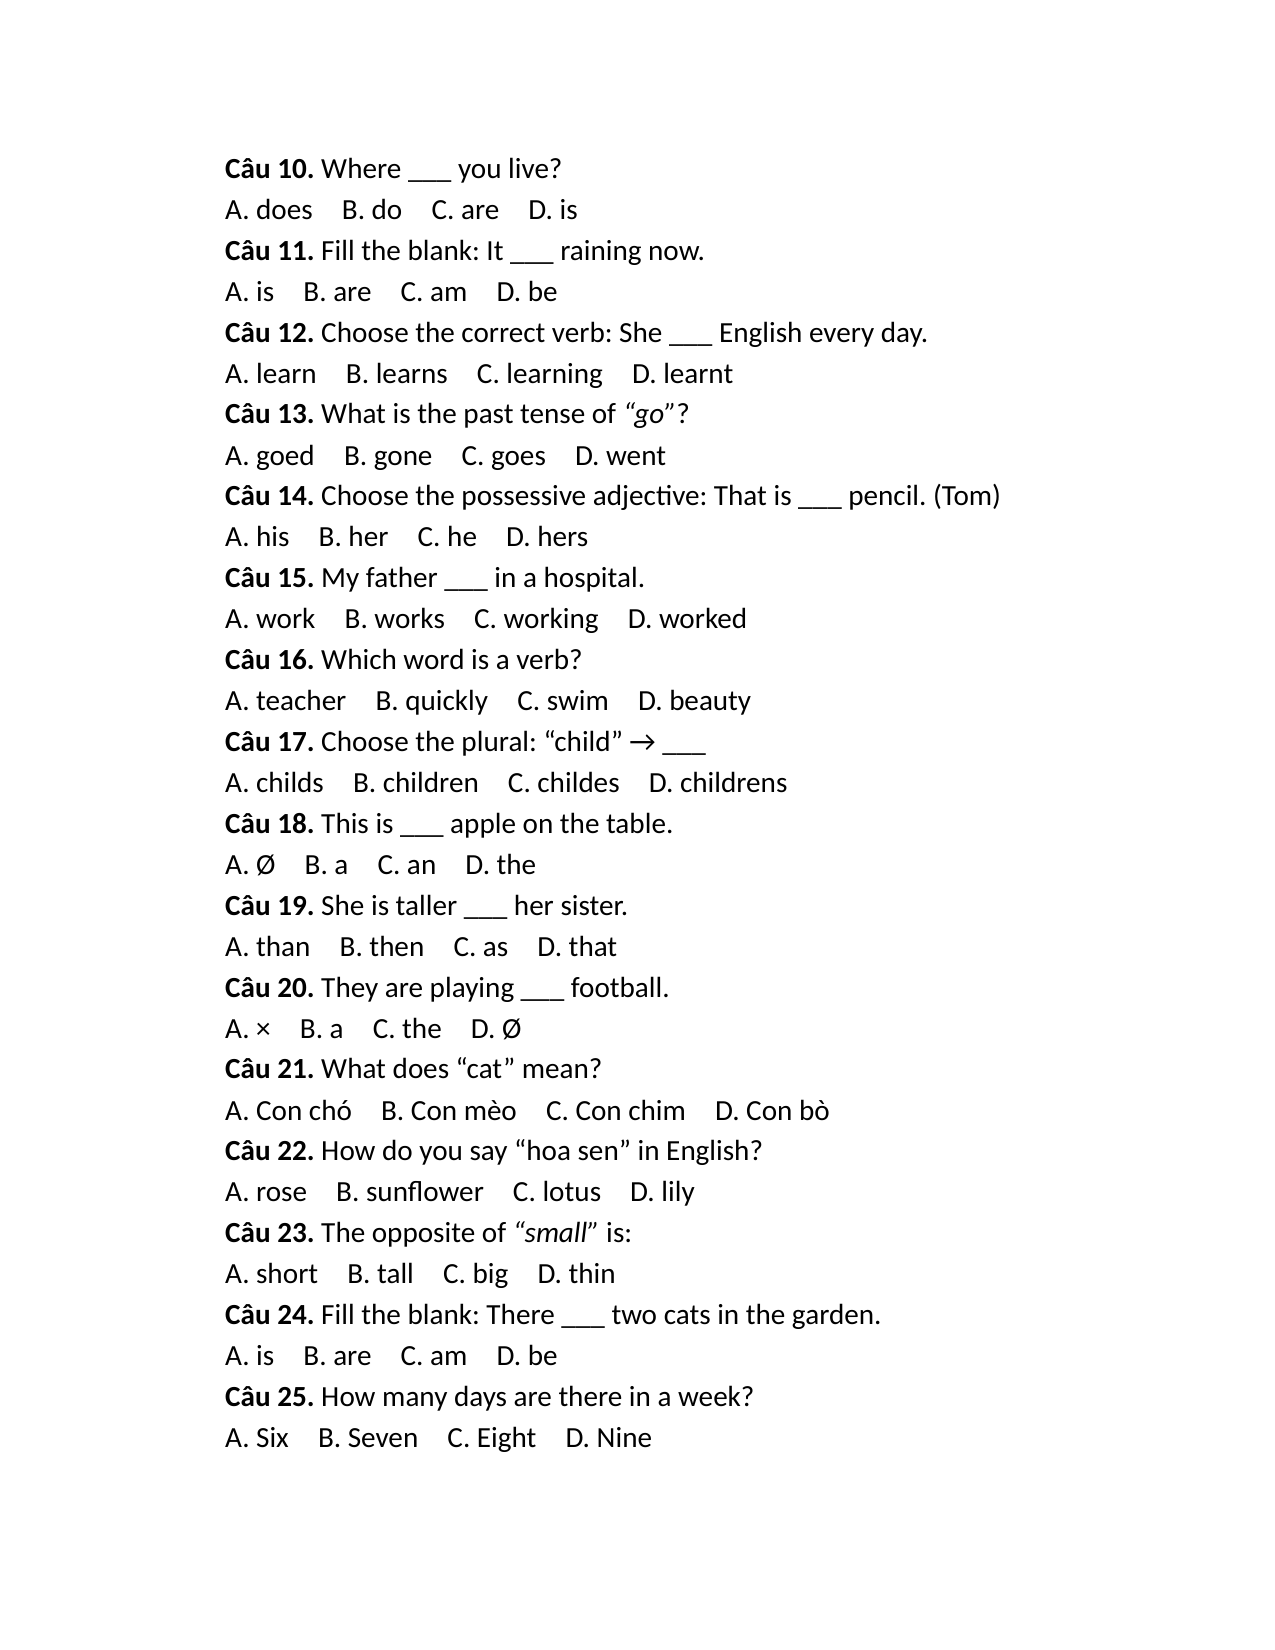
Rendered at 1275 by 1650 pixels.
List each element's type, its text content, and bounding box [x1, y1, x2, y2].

list Câu 13. What is the past tense of “go”? A. goed B. gone C. goes D. went [225, 396, 1125, 472]
list Câu 16. Which word is a verb? A. teacher B. quickly C. swim D. beauty [225, 641, 1125, 718]
list Câu 24. Fill the blank: There ___ two cats in the garden. A. is B. are C. am D. be [225, 1296, 1125, 1373]
list Câu 14. Choose the possessive adjective: That is ___ pencil. (Tom) A. his B. her C. he D. hers [225, 477, 1125, 554]
list Câu 20. They are playing ___ football. A. × B. a C. the D. Ø [225, 969, 1125, 1045]
list Câu 10. Where ___ you live? A. does B. do C. are D. is [225, 150, 1125, 227]
list Câu 18. This is ___ apple on the table. A. Ø B. a C. an D. the [225, 805, 1125, 882]
list Câu 19. She is taller ___ her sister. A. than B. then C. as D. that [225, 887, 1125, 963]
list Câu 22. How do you say “hoa sen” in English? A. rose B. sunflower C. lotus D. lily [225, 1132, 1125, 1209]
list Câu 21. What does “cat” mean? A. Con chó B. Con mèo C. Con chim D. Con bò [225, 1051, 1125, 1127]
list Câu 15. My father ___ in a hospital. A. work B. works C. working D. worked [225, 559, 1125, 636]
list Câu 12. Choose the correct verb: She ___ English every day. A. learn B. learns C. learning D. learnt [225, 314, 1125, 390]
list Câu 23. The opposite of “small” is: A. short B. tall C. big D. thin [225, 1214, 1125, 1291]
list Câu 17. Choose the plural: “child” → ___ A. childs B. children C. childes D. childrens [225, 723, 1125, 800]
list Câu 25. How many days are there in a week? A. Six B. Seven C. Eight D. Nine [225, 1378, 1125, 1455]
list Câu 11. Fill the blank: It ___ raining now. A. is B. are C. am D. be [225, 232, 1125, 308]
